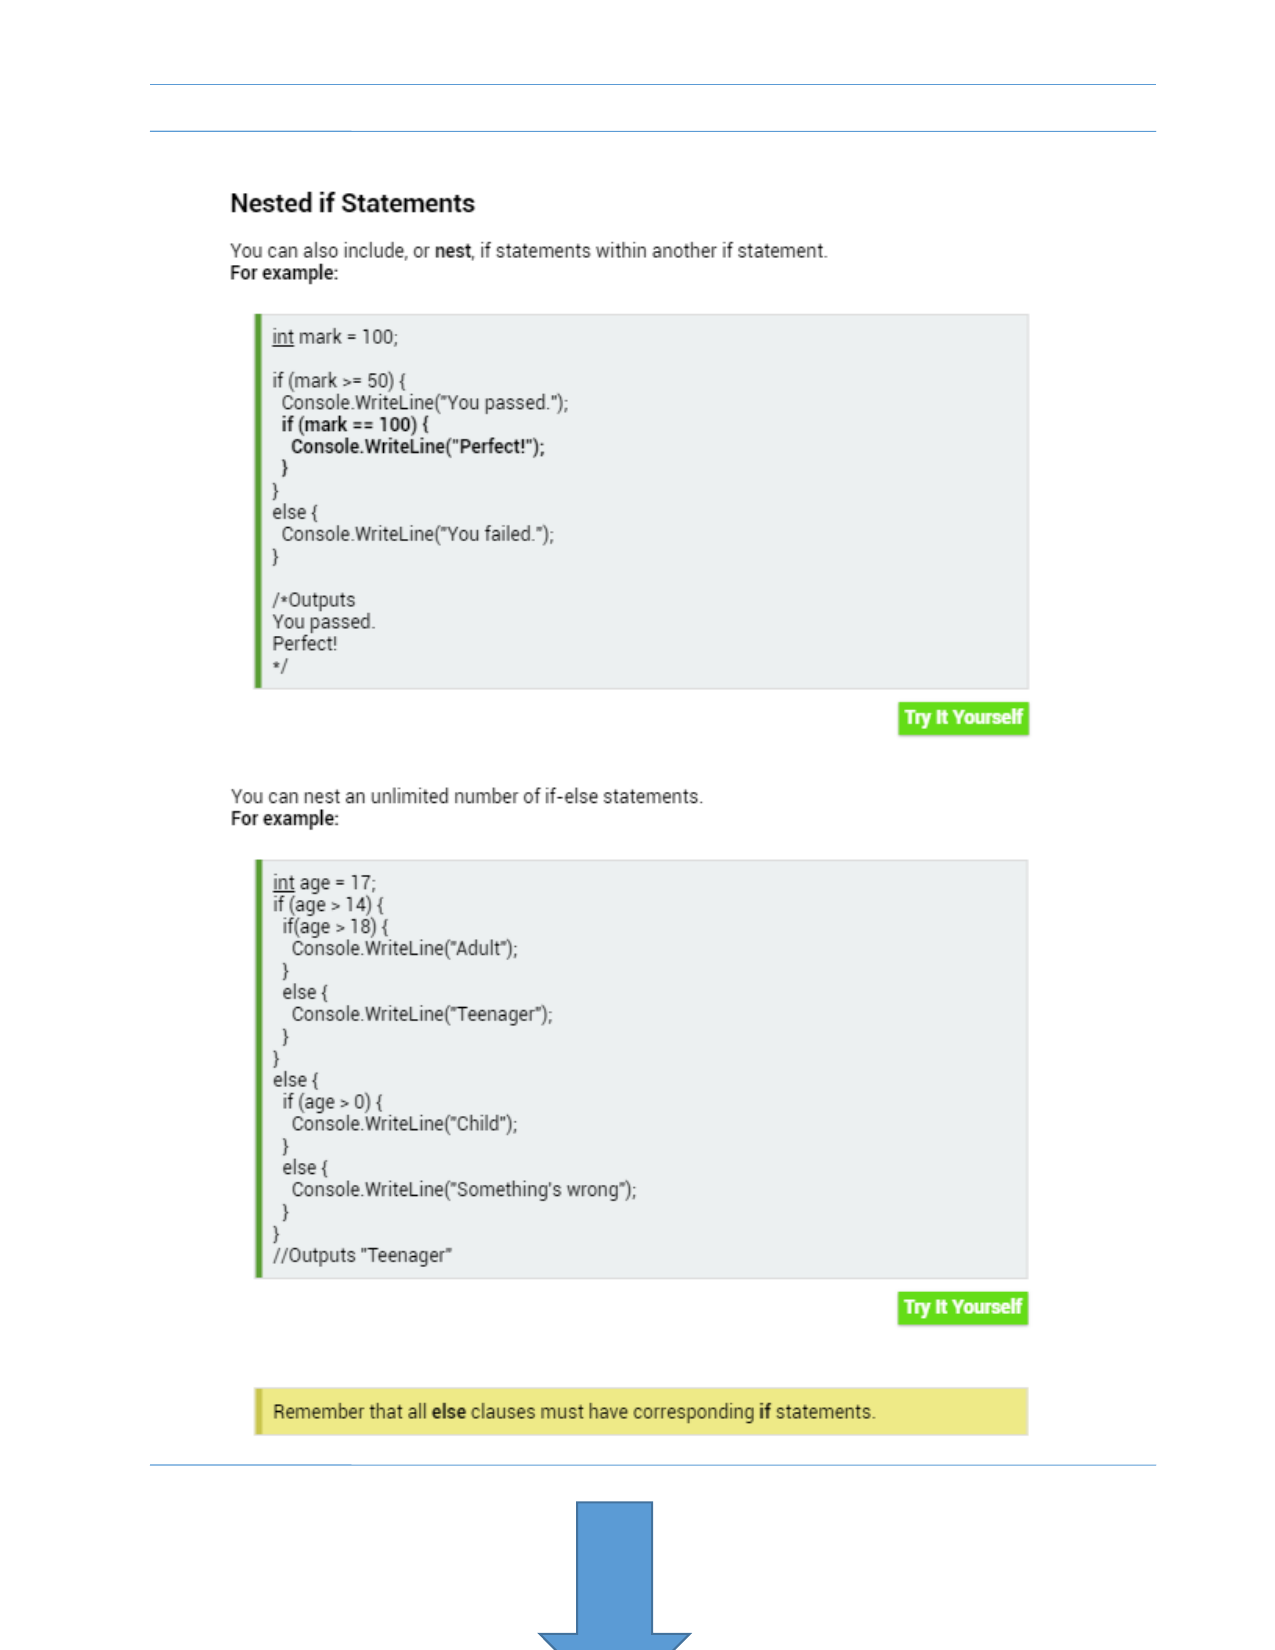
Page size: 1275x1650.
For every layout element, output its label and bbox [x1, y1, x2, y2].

picture [217, 178, 1058, 779]
picture [221, 780, 1054, 1447]
